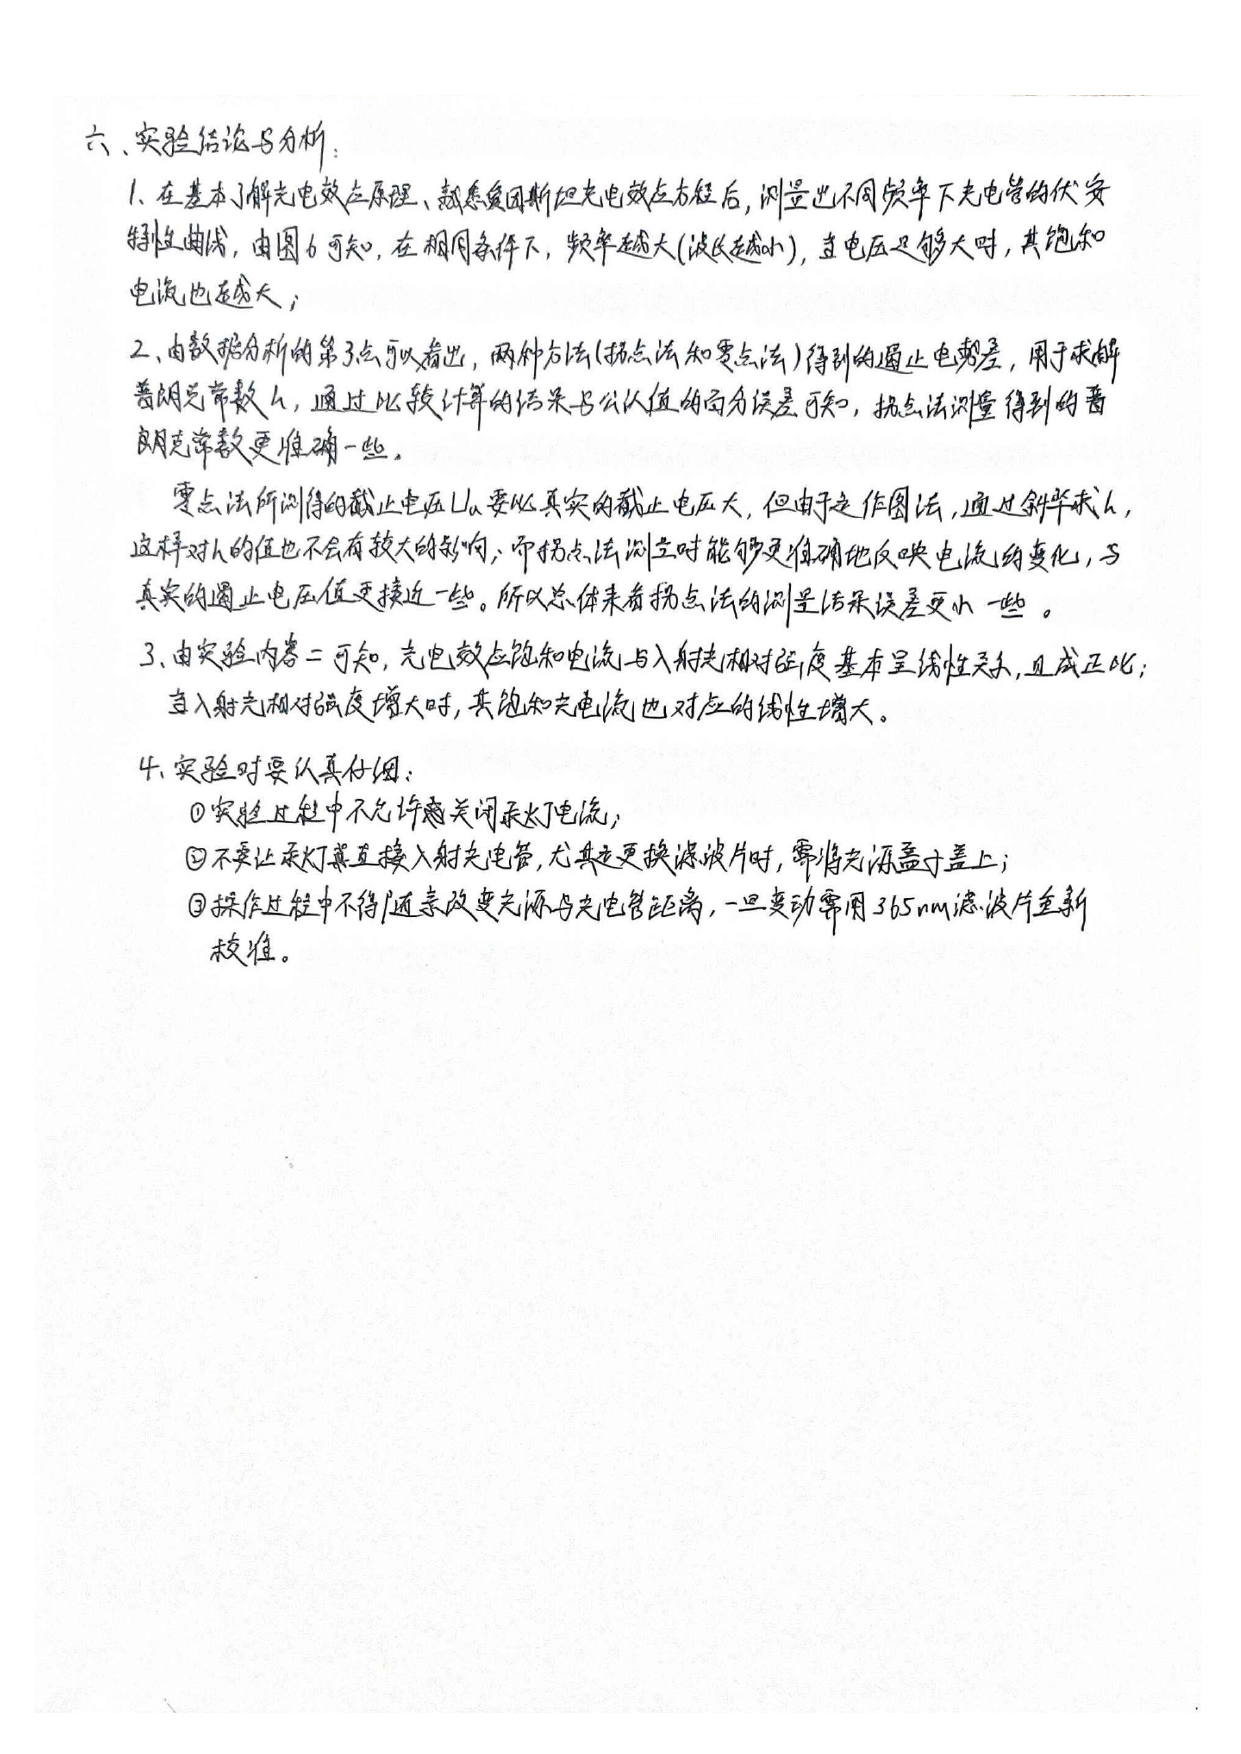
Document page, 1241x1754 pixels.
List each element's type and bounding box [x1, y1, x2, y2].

picture [34, 95, 1202, 1713]
